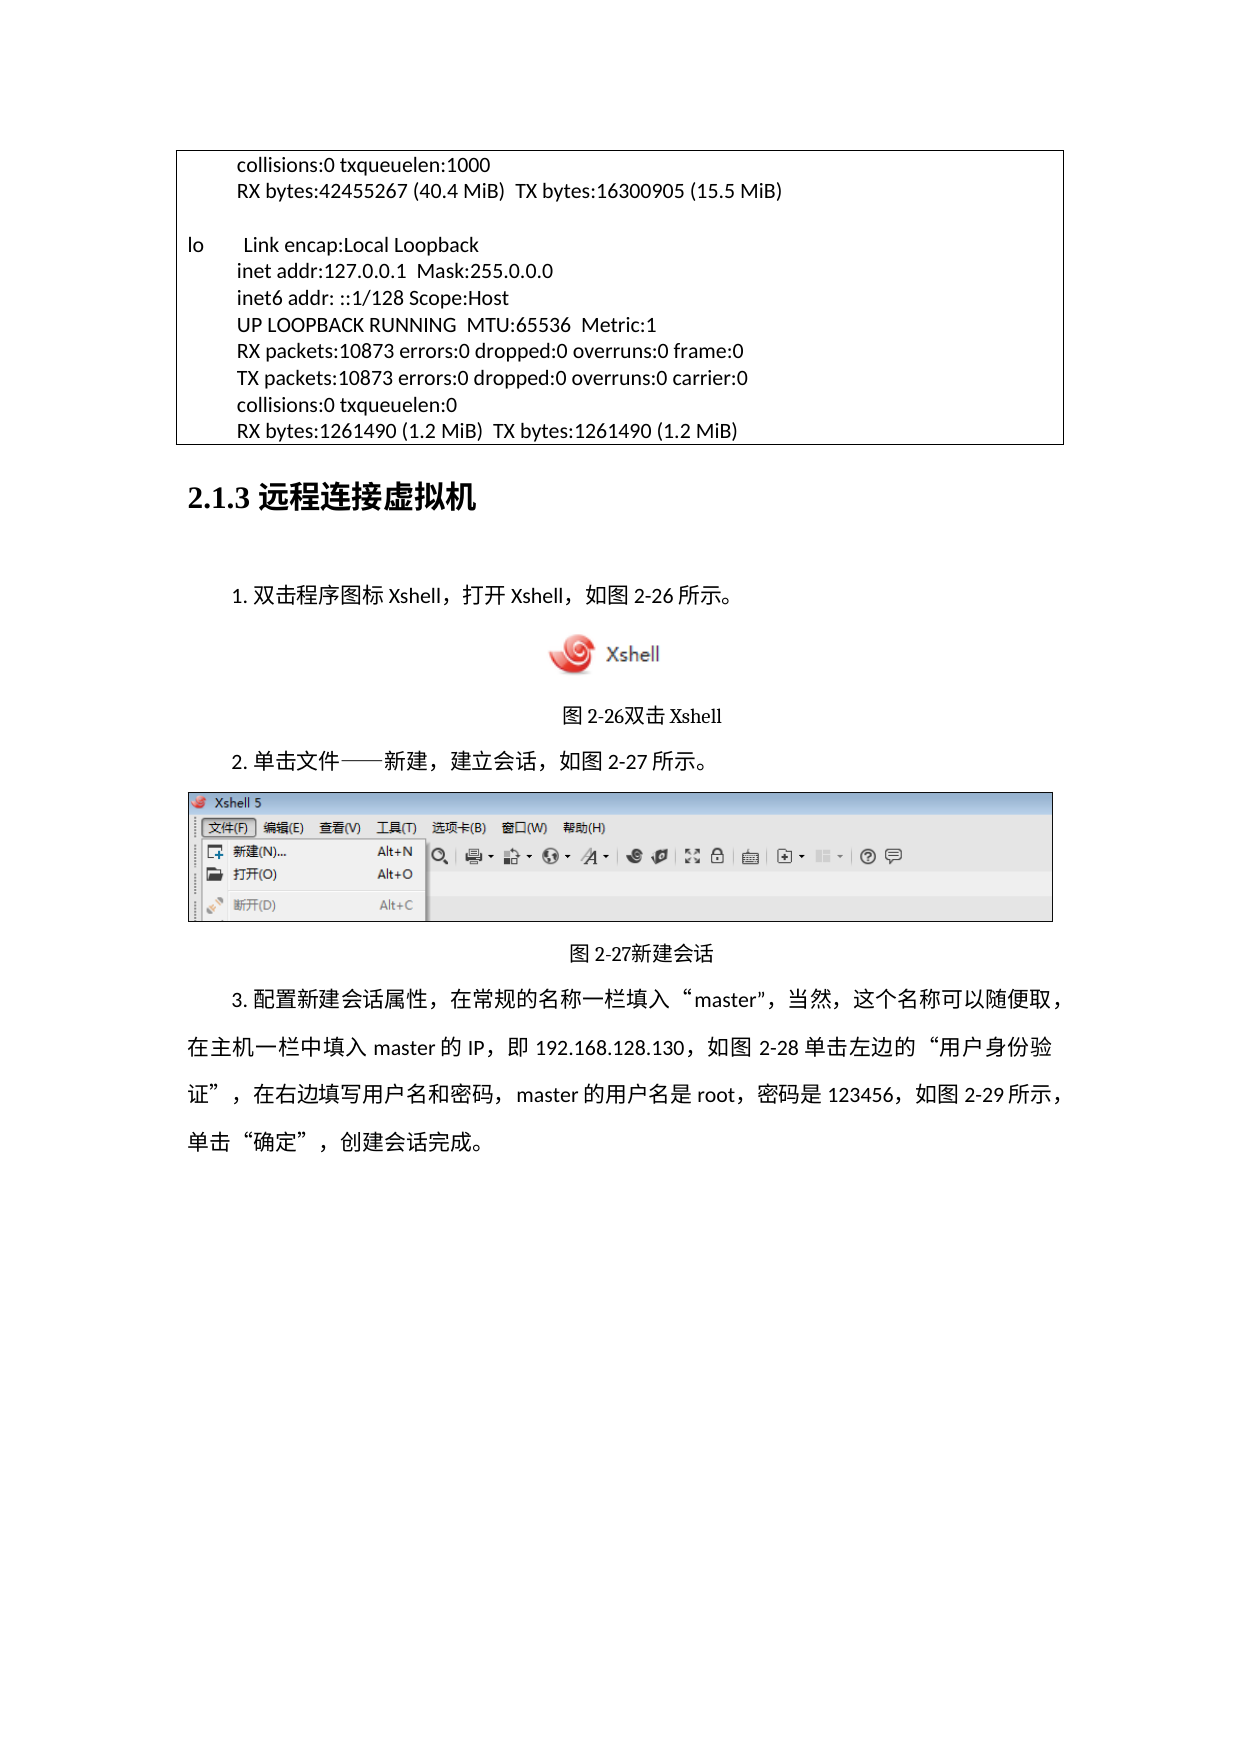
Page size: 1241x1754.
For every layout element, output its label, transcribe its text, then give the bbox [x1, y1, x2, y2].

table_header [177, 151, 1063, 444]
picture [189, 793, 1052, 921]
list 单击文件——新建，建立会话，如图 2-27所示。 [187, 744, 1053, 776]
text 图 2-26双击Xshell [187, 699, 1053, 729]
list 配置新建会话属性，在常规的名称一栏填入“master”，当然，这个名称可以随便取，在主机一栏中填入master的IP，即192.168.128.130，如图 2-28单击左边的“用户身份验证”，在右边填写用户名和密码，master的用户名是root，密码是123456，如图 2-29所示，单击“确定”，创建会话完成。 [187, 982, 1053, 1156]
list 双击程序图标Xshell，打开Xshell，如图 2-26所示。 [187, 578, 1053, 609]
picture [542, 625, 742, 684]
text 图 2-27新建会话 [187, 937, 1053, 967]
subtitle 远程连接虚拟机 [187, 472, 1053, 518]
